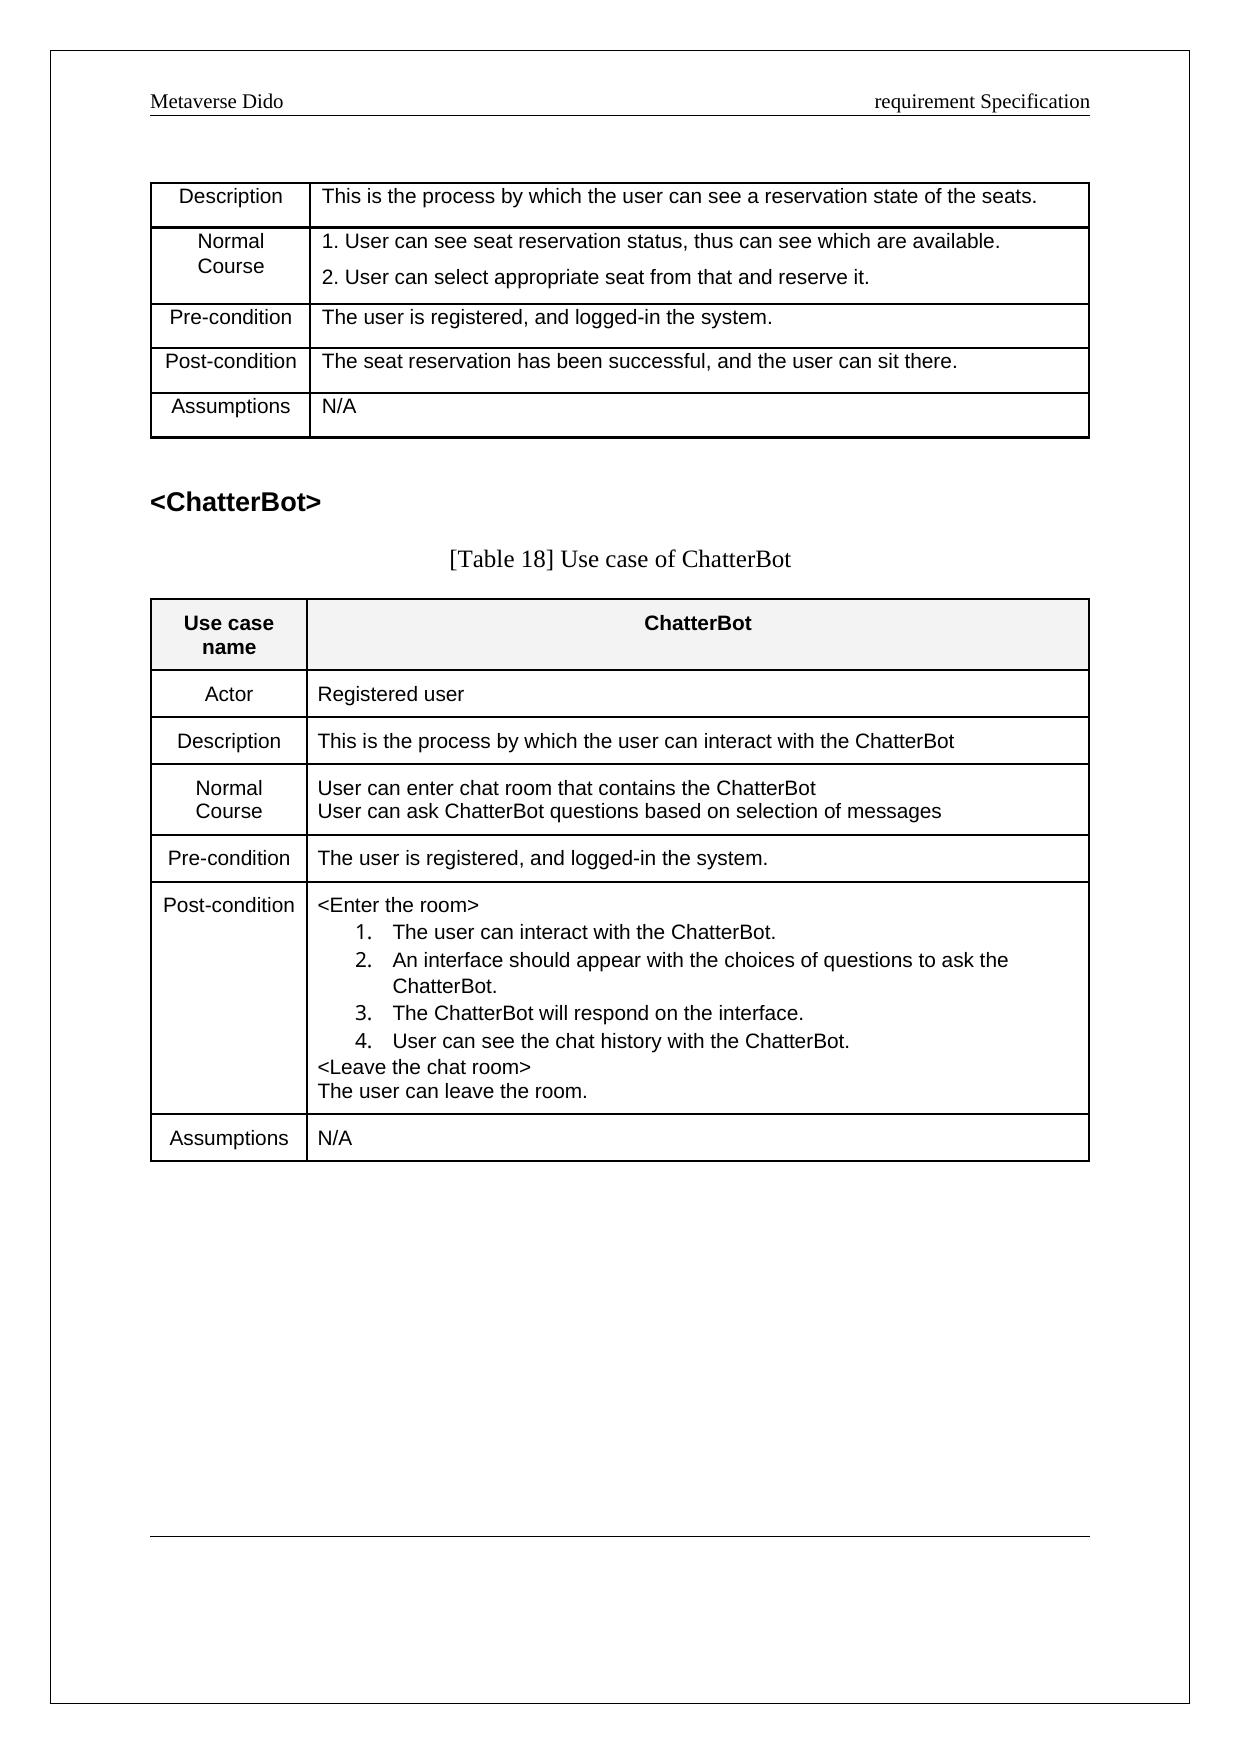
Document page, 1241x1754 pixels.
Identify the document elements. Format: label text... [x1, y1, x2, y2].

table_cell Description [152, 718, 306, 763]
table_cell Registered user [308, 671, 1088, 716]
table_cell 1. User can see seat reservation status, thus can see which are available. 2. User can select appropriate seat from that and reserve it. [311, 229, 1088, 303]
table_cell Post-condition [152, 349, 309, 392]
table_cell N/A [311, 394, 1088, 436]
table_cell Assumptions [152, 394, 309, 436]
table_cell The user is registered, and logged-in the system. [308, 836, 1088, 881]
table_cell This is the process by which the user can see a reservation state of the seats. [311, 184, 1088, 226]
table_cell The user is registered, and logged-in the system. [311, 305, 1088, 347]
table_cell <Enter the room> The user can interact with the ChatterBot. An interface should appear with the choices of questions to ask the ChatterBot. The ChatterBot will respond on the interface. User can see the chat history with the ChatterBot. <Leave the chat room> The user can leave the room. [308, 883, 1088, 1113]
table_cell Normal Course [152, 229, 309, 303]
table_cell Actor [152, 671, 306, 716]
table_header Use case name [152, 600, 306, 669]
text [Table 18] Use case of ChatterBot [150, 544, 1090, 573]
table_cell Pre-condition [152, 305, 309, 347]
table_cell Post-condition [152, 883, 306, 1113]
table_cell Pre-condition [152, 836, 306, 881]
table_cell Description [152, 184, 309, 226]
table_cell This is the process by which the user can interact with the ChatterBot [308, 718, 1088, 763]
table_cell The seat reservation has been successful, and the user can sit there. [311, 349, 1088, 392]
table_cell N/A [308, 1115, 1088, 1160]
table_cell Assumptions [152, 1115, 306, 1160]
table_cell User can enter chat room that contains the ChatterBot User can ask ChatterBot questions based on selection of messages [308, 765, 1088, 834]
text <ChatterBot> [150, 486, 1090, 517]
table_header ChatterBot [308, 600, 1088, 669]
table_cell Normal Course [152, 765, 306, 834]
